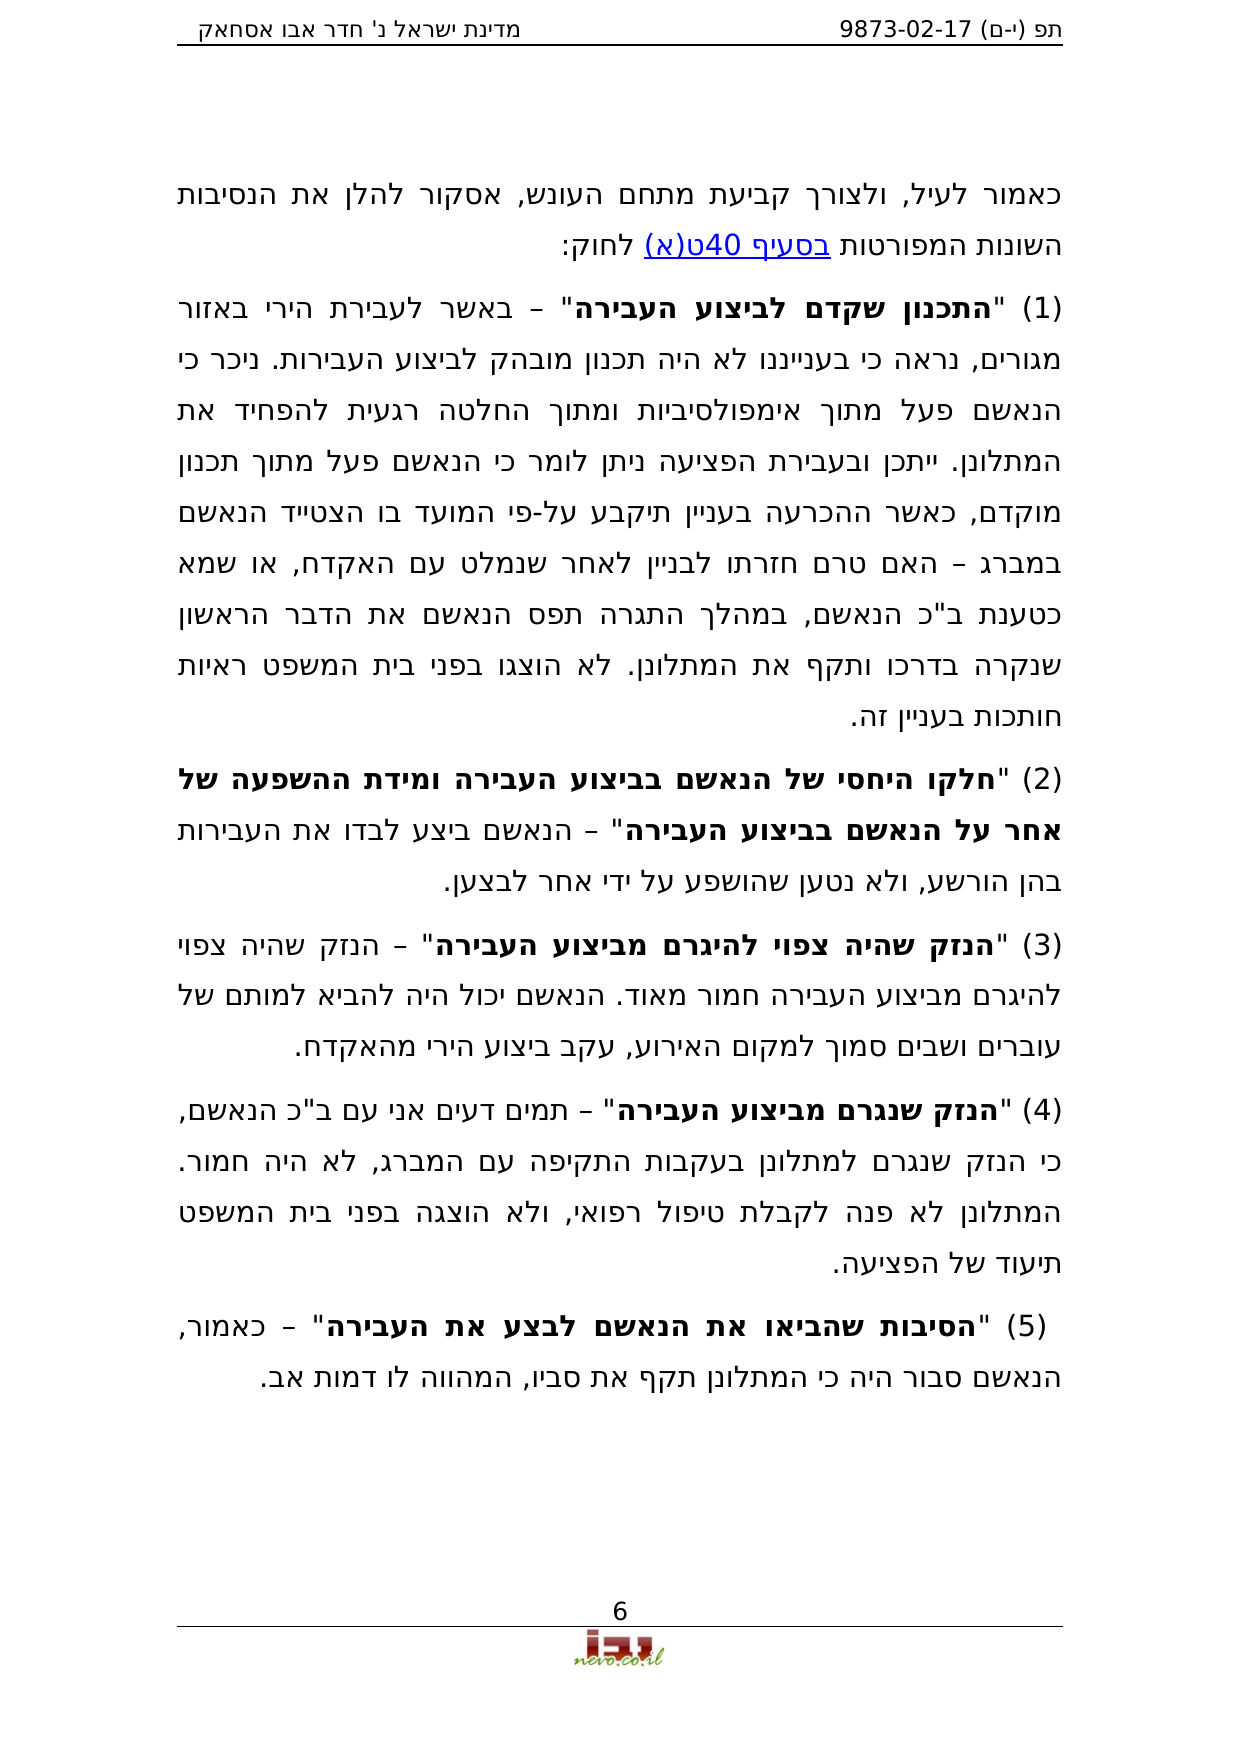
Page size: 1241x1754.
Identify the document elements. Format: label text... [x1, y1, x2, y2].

text (3) "הנזק שהיה צפוי להיגרם מביצוע העבירה" – הנזק שהיה צפוי להיגרם מביצוע העבירה חמור מאוד. הנאשם יכול היה להביא למותם של עוברים ושבים סמוך למקום האירוע, עקב ביצוע הירי מהאקדח. [177, 928, 1063, 1064]
text (2) "חלקו היחסי של הנאשם בביצוע העבירה ומידת ההשפעה של אחר על הנאשם בביצוע העבירה" – הנאשם ביצע לבדו את העבירות בהן הורשע, ולא נטען שהושפע על ידי אחר לבצען. [177, 762, 1063, 898]
text (1) "התכנון שקדם לביצוע העבירה" – באשר לעבירת הירי באזור מגורים, נראה כי בענייננו לא היה תכנון מובהק לביצוע העבירות. ניכר כי הנאשם פעל מתוך אימפולסיביות ומתוך החלטה רגעית להפחיד את המתלונן. ייתכן ובעבירת הפציעה ניתן לומר כי הנאשם פעל מתוך תכנון מוקדם, כאשר ההכרעה בעניין תיקבע על-פי המועד בו הצטייד הנאשם במברג – האם טרם חזרתו לבניין לאחר שנמלט עם האקדח, או שמא כטענת ב"כ הנאשם, במהלך התגרה תפס הנאשם את הדבר הראשון שנקרה בדרכו ותקף את המתלונן. לא הוצגו בפני בית המשפט ראיות חותכות בעניין זה. [177, 292, 1063, 733]
text כאמור לעיל, ולצורך קביעת מתחם העונש, אסקור להלן את הנסיבות השונות המפורטות בסעיף 40ט(א) לחוק: [177, 177, 1063, 262]
text (5) "הסיבות שהביאו את הנאשם לבצע את העבירה" – כאמור, הנאשם סבור היה כי המתלונן תקף את סביו, המהווה לו דמות אב. [177, 1309, 1063, 1394]
text (4) "הנזק שנגרם מביצוע העבירה" – תמים דעים אני עם ב"כ הנאשם, כי הנזק שנגרם למתלונן בעקבות התקיפה עם המברג, לא היה חמור. המתלונן לא פנה לקבלת טיפול רפואי, ולא הוצגה בפני בית המשפט תיעוד של הפציעה. [177, 1093, 1063, 1280]
picture [574, 1629, 666, 1667]
